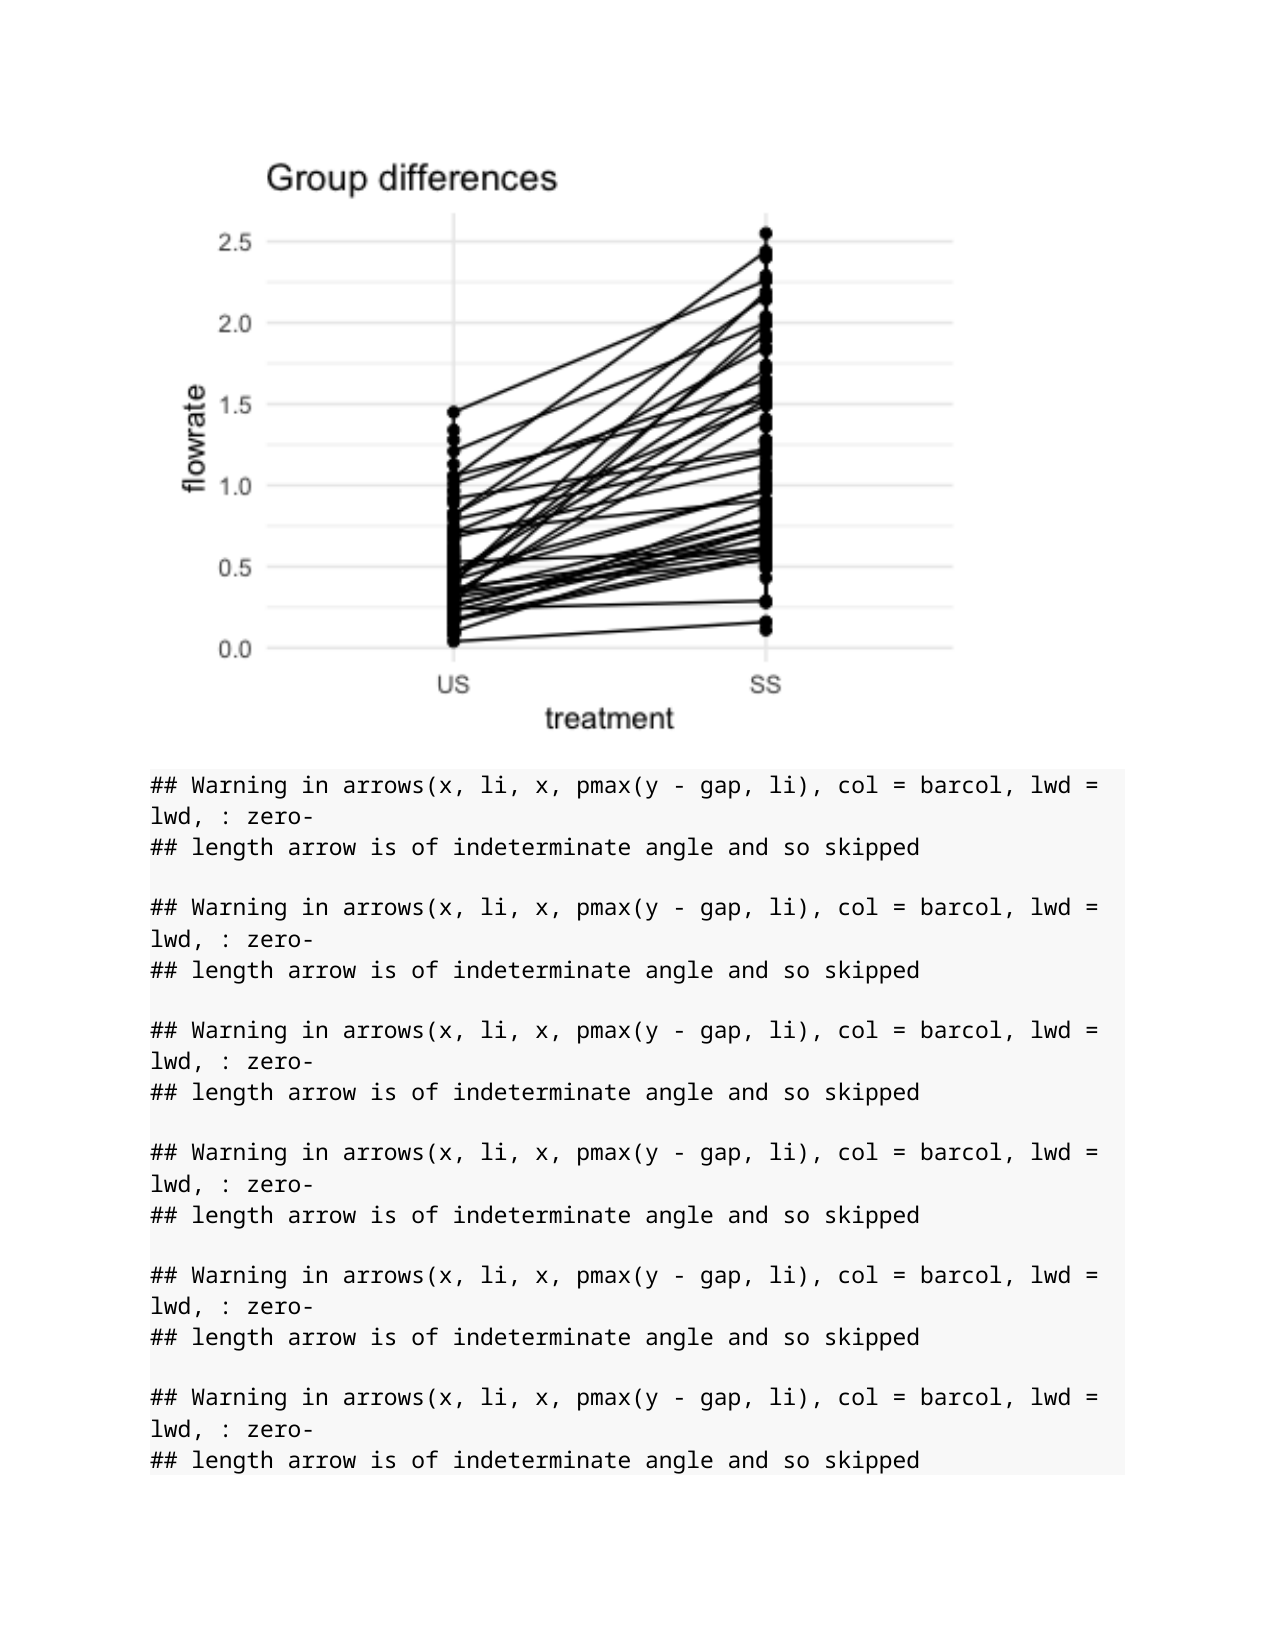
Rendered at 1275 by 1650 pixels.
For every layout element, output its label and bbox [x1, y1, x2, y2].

picture [168, 150, 969, 750]
text [150, 769, 1125, 1475]
